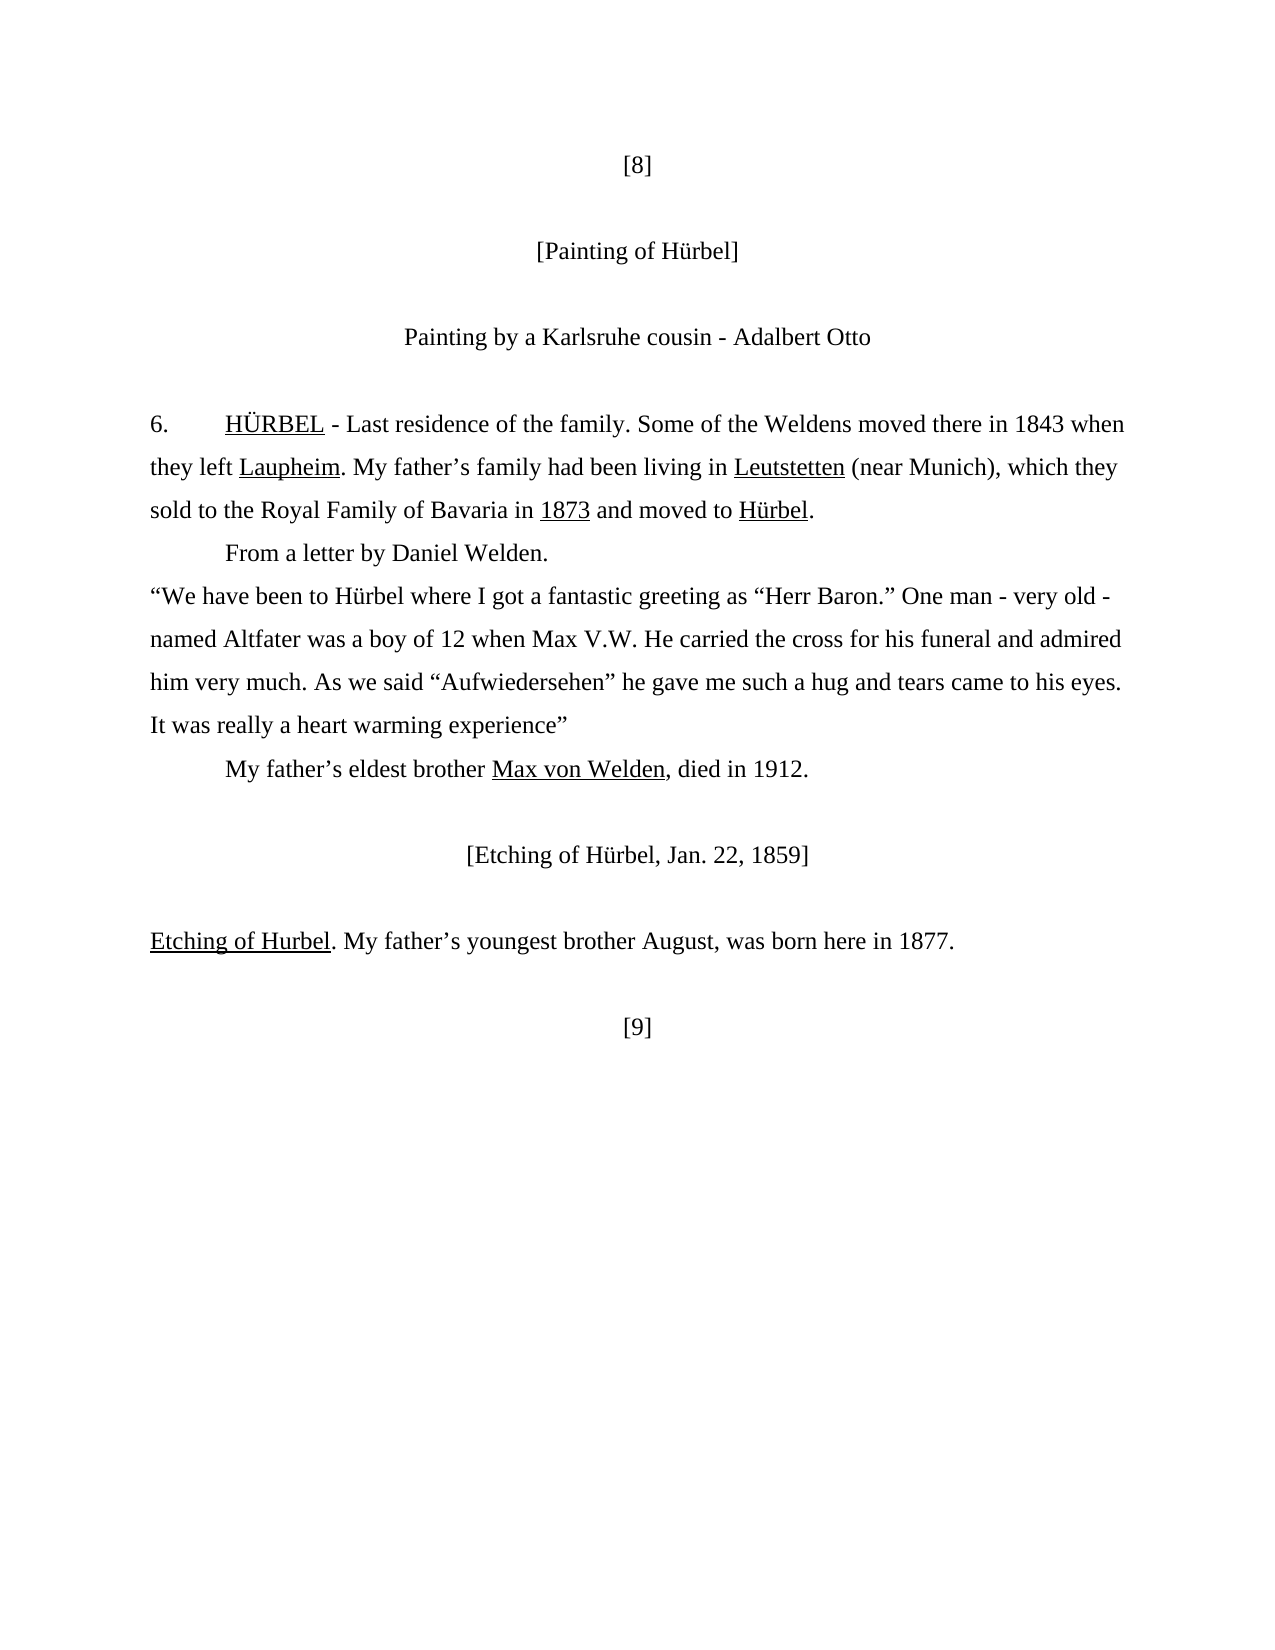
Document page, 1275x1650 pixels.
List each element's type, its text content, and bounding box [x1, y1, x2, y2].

text “We have been to Hürbel where I got a fantastic greeting as “Herr Baron.” One man - very old - named Altfater was a boy of 12 when Max V.W. He carried the cross for his funeral and admired him very much. As we said “Aufwiedersehen” he gave me such a hug and tears came to his eyes. It was really a heart warming experience” [150, 581, 1125, 739]
list HÜRBEL - Last residence of the family. Some of the Weldens moved there in 1843 when they left Laupheim. My father’s family had been living in Leutstetten (near Munich), which they sold to the Royal Family of Bavaria in 1873 and moved to Hürbel. [150, 409, 1125, 524]
text Etching of Hurbel. My father’s youngest brother August, was born here in 1877. [150, 926, 1125, 955]
text My father’s eldest brother Max von Welden, died in 1912. [150, 754, 1125, 782]
text [9] [150, 1012, 1125, 1041]
text From a letter by Daniel Welden. [150, 538, 1125, 567]
text [Painting of Hürbel] [150, 236, 1125, 265]
text [Etching of Hürbel, Jan. 22, 1859] [150, 840, 1125, 869]
text [8] [150, 150, 1125, 179]
text Painting by a Karlsruhe cousin - Adalbert Otto [150, 322, 1125, 351]
